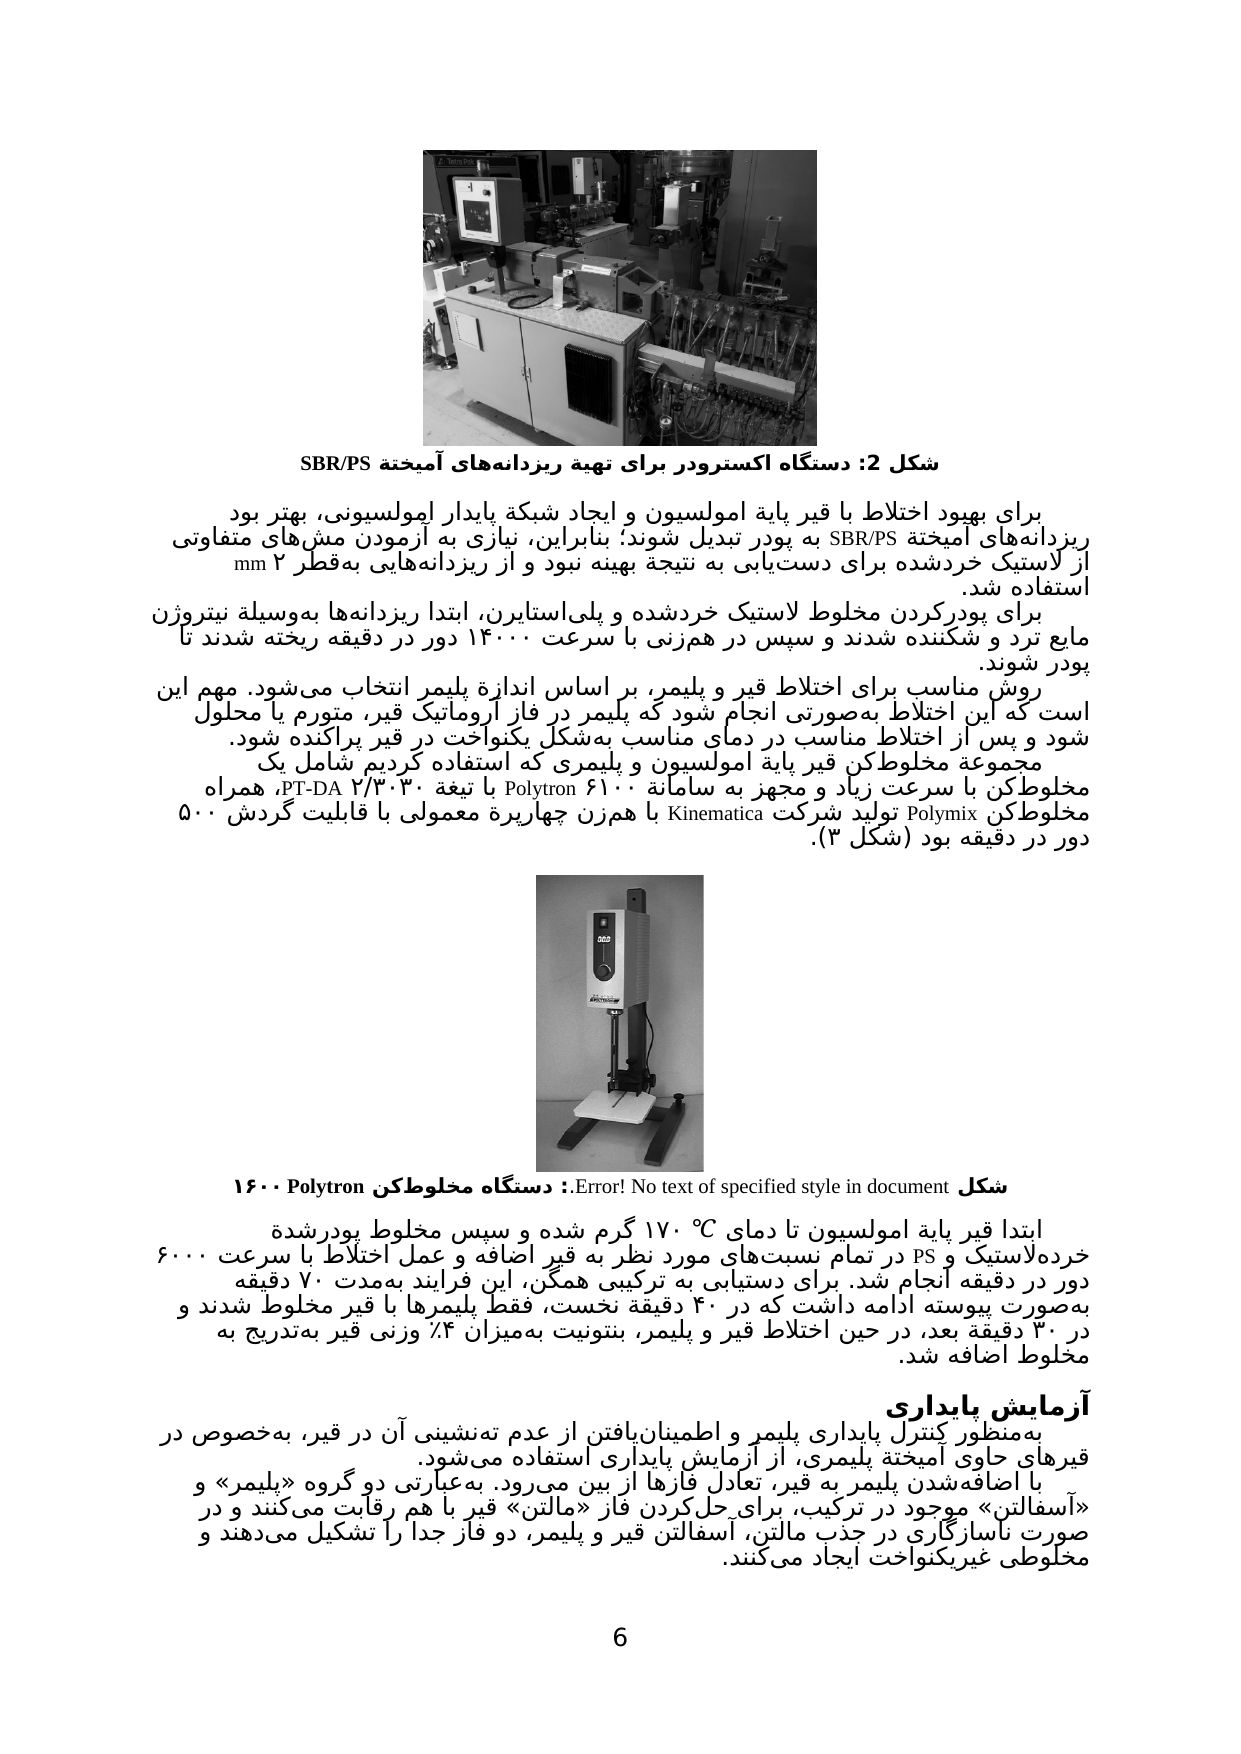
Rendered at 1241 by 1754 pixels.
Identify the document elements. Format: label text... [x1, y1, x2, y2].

text آزمایش پایداری [150, 1393, 1090, 1420]
text ابتدا قیر پایة امولسیون تا دمای ۱۷۰ گرم شده و سپس مخلوط پودرشدة خرده‌لاستیک و PS در تمام نسبت‌های مورد نظر به قیر اضافه و عمل اختلاط با سرعت ۶۰۰۰ دور در دقیقه انجام شد. برای دستیابی به ترکیبی همگن، این فرایند به‌مدت ۷۰ دقیقه به‌صورت پیوسته ادامه داشت که در ۴۰ دقیقة نخست، فقط پلیمرها با قیر مخلوط شدند و در ۳۰ دقیقة بعد، در حین اختلاط قیر و پلیمر، بنتونیت به‌میزان ۴٪ وزنی قیر به‌تدریج به مخلوط اضافه شد. [150, 1218, 1090, 1368]
text برای پودرکردن مخلوط لاستیک خردشده و پلی‌استایرن، ابتدا ریزدانه‌ها به‌وسیلة نیتروژن مایع ترد و شکننده شدند و سپس در هم‌زنی با سرعت ۱۴۰۰۰ دور در دقیقه ریخته شدند تا پودر شوند. [150, 601, 1090, 676]
text شکل Error! No text of specified style in document.: دستگاه مخلوط‌کن ۱۶۰۰Polytron [433, 1177, 1090, 1197]
text به‌منظور کنترل پایداری پلیمر و اطمینان‌یافتن از عدم ته‌نشینی آن در قیر، به‌خصوص در قیرهای حاوی آمیختة پلیمری، از آزمایش پایداری استفاده می‌شود. [150, 1420, 1090, 1470]
picture [423, 150, 817, 446]
text برای بهبود اختلاط با قیر پایة امولسیون و ایجاد شبکة پایدار امولسیونی، بهتر بود ریزدانه‌های آمیختة SBR/PS به پودر تبدیل شوند؛ بنابراین، نیازی به آزمودن مش‌های متفاوتی از لاستیک خردشده برای دست‌یابی به نتیجة بهینه نبود و از ریزدانه‌هایی به‌قطر mm ۲ استفاده شد. [150, 501, 1090, 601]
text با اضافه‌شدن پلیمر به قیر، تعادل فازها از بین می‌رود. به‌عبارتی دو گروه «پلیمر» و «آسفالتن» موجود در ترکیب، برای حل‌کردن فاز «مالتن» قیر با هم رقابت می‌کنند و در صورت ناسازگاری در جذب مالتن، آسفالتن قیر و پلیمر، دو فاز جدا را تشکیل می‌دهند و مخلوطی غیریکنواخت ایجاد می‌کنند. [150, 1470, 1090, 1570]
text شکل Error! No text of specified style in document.: دستگاه مخلوط‌کن ۱۶۰۰Polytron [150, 1177, 401, 1197]
text شکل 2: دستگاه اکسترودر برای تهیة ریزدانه‌های آمیختة SBR/PS [150, 451, 1090, 476]
picture [536, 875, 704, 1172]
text مجموعة مخلوط‌کن قیر پایة امولسیون و پلیمری که استفاده کردیم شامل یک مخلوط‌کن با سرعت زیاد و مجهز به سامانة ۶۱۰۰ ‌Polytron با تیغة ۲/۳۰۳۰ PT-DA، همراه مخلوط‌کن Polymix تولید شرکت Kinematica با هم‌زن چهارپرة معمولی با قابلیت گردش ۵۰۰ دور در دقیقه بود (شکل ۳). [150, 751, 1090, 851]
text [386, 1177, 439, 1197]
text روش مناسب برای اختلاط قیر و پلیمر، بر اساس اندازة پلیمر انتخاب می‌شود. مهم این است که این اختلاط به‌صورتی انجام شود که پلیمر در فاز آروماتیک قیر، متورم یا محلول شود و پس از اختلاط مناسب در دمای مناسب به‌شکل یکنواخت در قیر پراکنده شود. [150, 676, 1090, 751]
